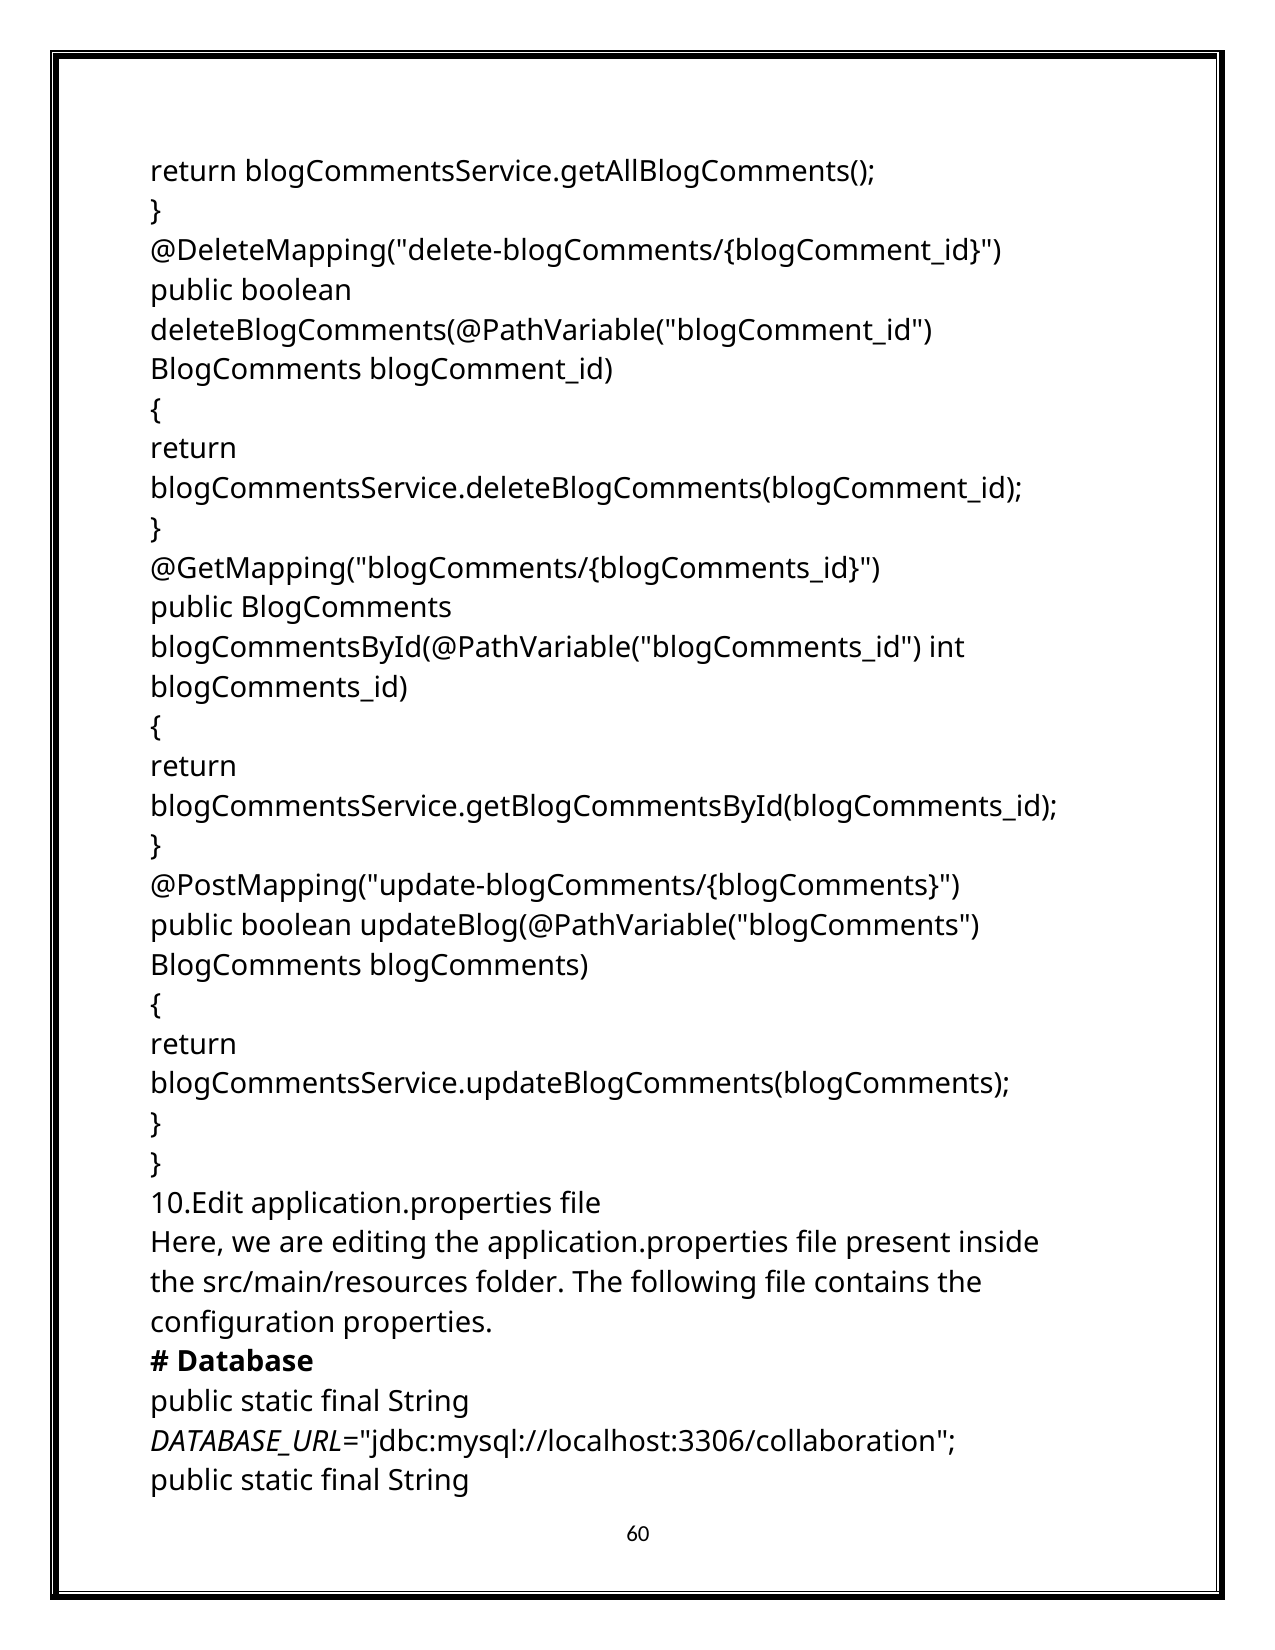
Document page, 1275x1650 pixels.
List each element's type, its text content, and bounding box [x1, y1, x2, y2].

text @PostMapping("update-blogComments/{blogComments}") [150, 864, 1125, 904]
text Here, we are editing the application.properties file present inside [150, 1222, 1125, 1261]
text return [150, 745, 1125, 785]
text blogCommentsService.getBlogCommentsById(blogComments_id); [150, 785, 1125, 825]
text 10.Edit application.properties file [150, 1182, 1125, 1222]
text } [150, 190, 1125, 229]
text blogCommentsById(@PathVariable("blogComments_id") int [150, 626, 1125, 666]
text public boolean updateBlog(@PathVariable("blogComments") [150, 904, 1125, 944]
text { [150, 388, 1125, 428]
text BlogComments blogComment_id) [150, 348, 1125, 388]
text } [150, 1142, 1125, 1182]
text return blogCommentsService.getAllBlogComments(); [150, 150, 1125, 190]
text return [150, 428, 1125, 467]
text } [150, 825, 1125, 864]
text BlogComments blogComments) [150, 944, 1125, 983]
text { [150, 983, 1125, 1023]
text public BlogComments [150, 587, 1125, 626]
text blogCommentsService.updateBlogComments(blogComments); [150, 1063, 1125, 1102]
text DATABASE_URL="jdbc:mysql://localhost:3306/collaboration"; [150, 1420, 1125, 1460]
text } [150, 1102, 1125, 1142]
text the src/main/resources folder. The following file contains the [150, 1261, 1125, 1301]
text } [150, 507, 1125, 547]
text # Database [150, 1341, 1125, 1380]
text return [150, 1023, 1125, 1063]
text public static final String [150, 1380, 1125, 1420]
text blogComments_id) [150, 666, 1125, 706]
text @DeleteMapping("delete-blogComments/{blogComment_id}") [150, 229, 1125, 269]
text public boolean [150, 269, 1125, 309]
text @GetMapping("blogComments/{blogComments_id}") [150, 547, 1125, 587]
text blogCommentsService.deleteBlogComments(blogComment_id); [150, 467, 1125, 507]
text { [150, 706, 1125, 745]
text public static final String [150, 1460, 1125, 1499]
text configuration properties. [150, 1301, 1125, 1341]
text deleteBlogComments(@PathVariable("blogComment_id") [150, 309, 1125, 348]
